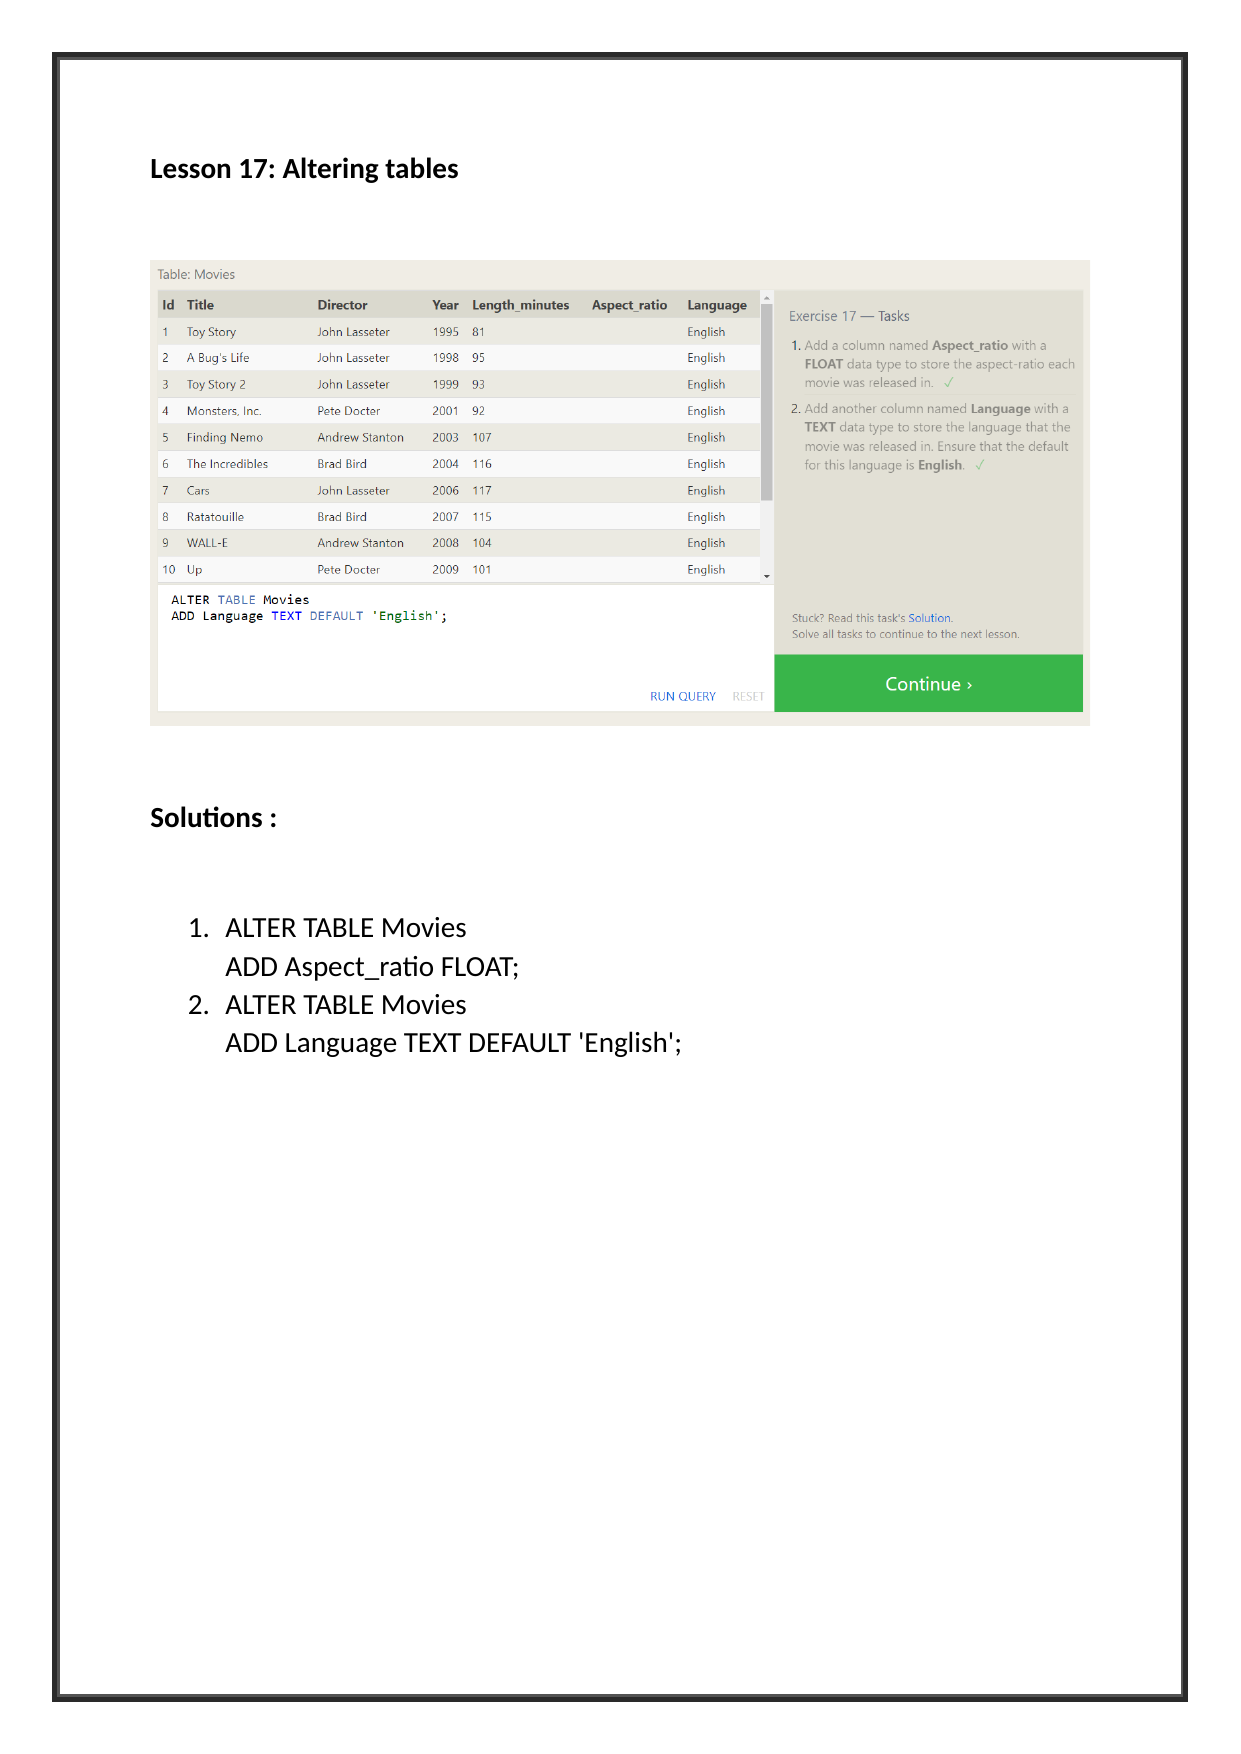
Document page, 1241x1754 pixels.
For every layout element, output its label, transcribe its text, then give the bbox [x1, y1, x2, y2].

list ADD Aspect_ratio FLOAT; [225, 948, 1090, 983]
text Lesson 17: Altering tables [150, 150, 1090, 186]
list ADD Language TEXT DEFAULT 'English'; [225, 1024, 1090, 1060]
list ALTER TABLE Movies [188, 909, 1090, 945]
text Solutions : [150, 799, 1090, 835]
picture [150, 260, 1091, 726]
list ALTER TABLE Movies [188, 986, 1090, 1022]
